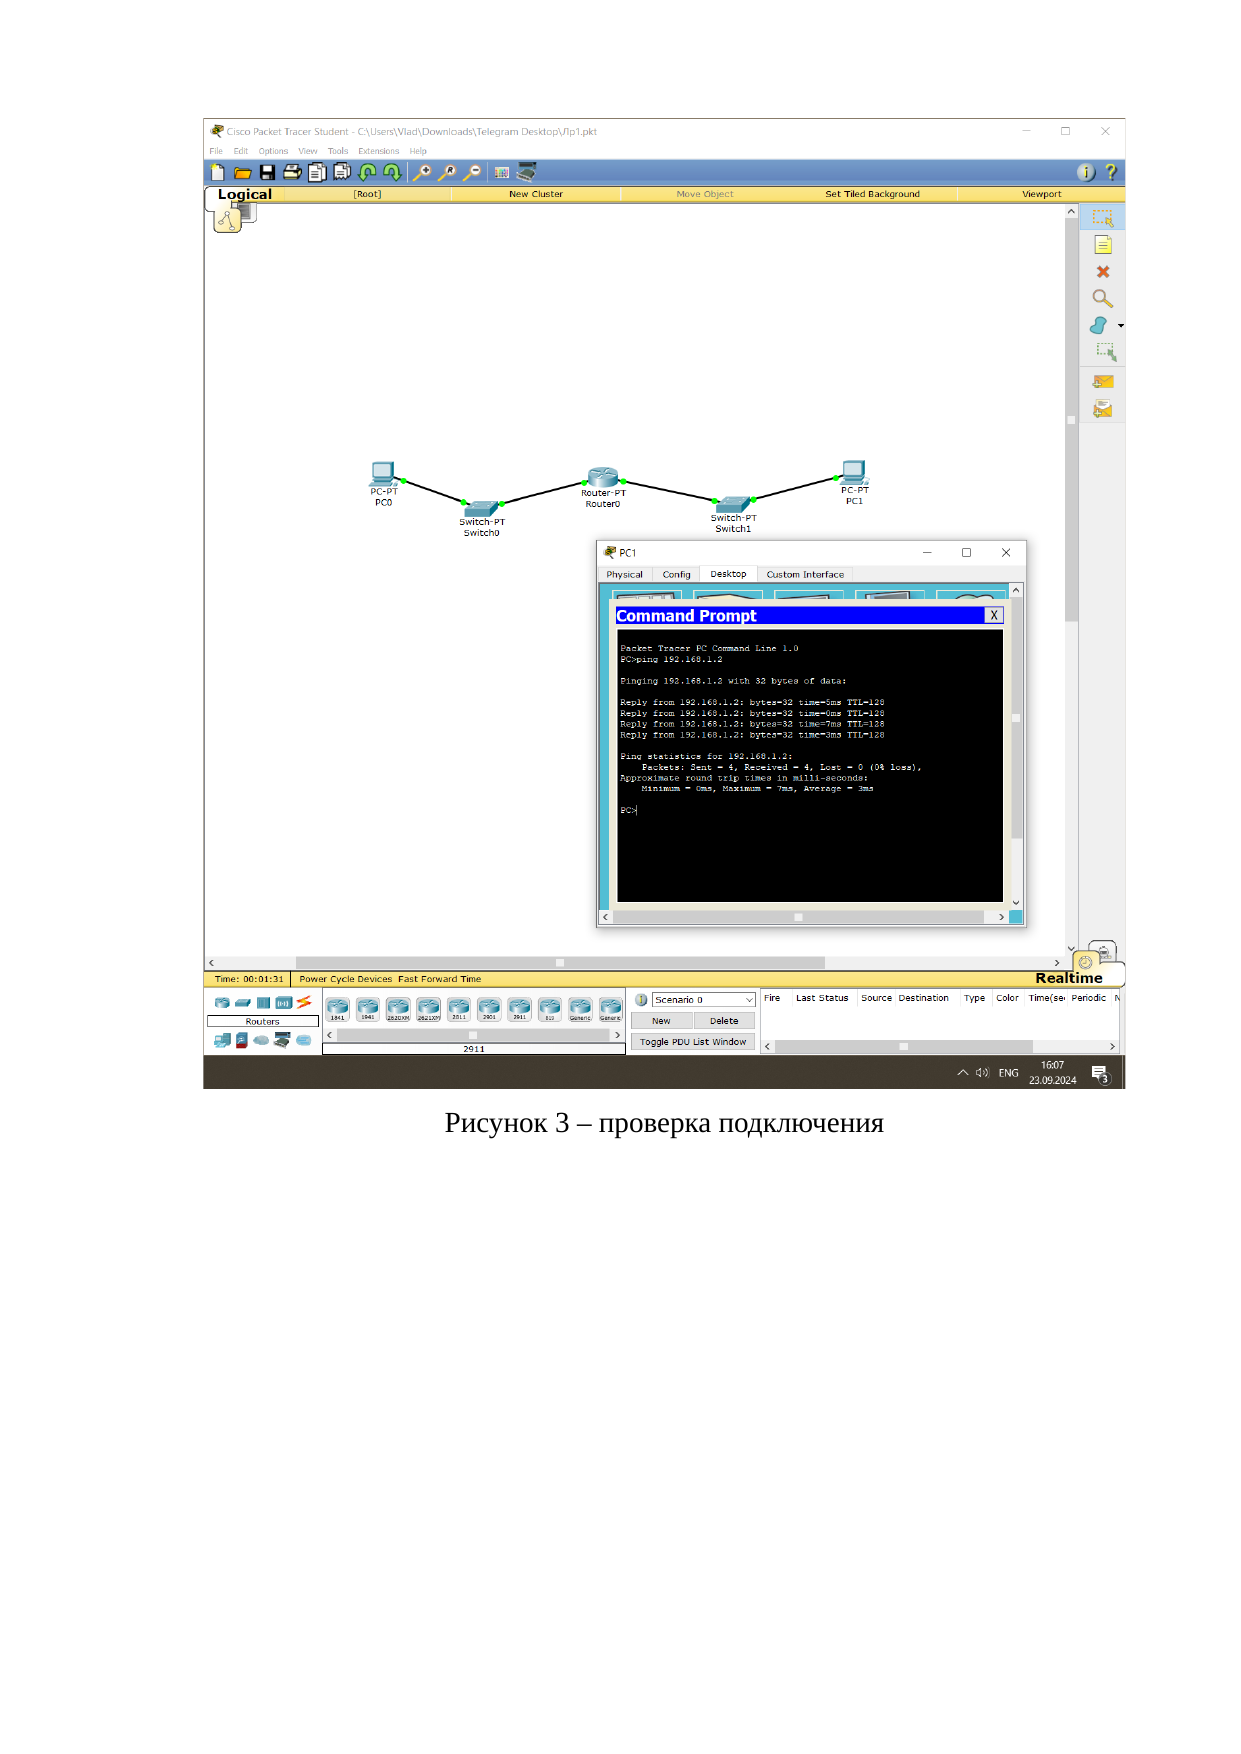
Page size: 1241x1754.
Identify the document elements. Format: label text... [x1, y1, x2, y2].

picture [203, 118, 1126, 1089]
text Рисунок 3 – проверка подключения [177, 1106, 1152, 1139]
